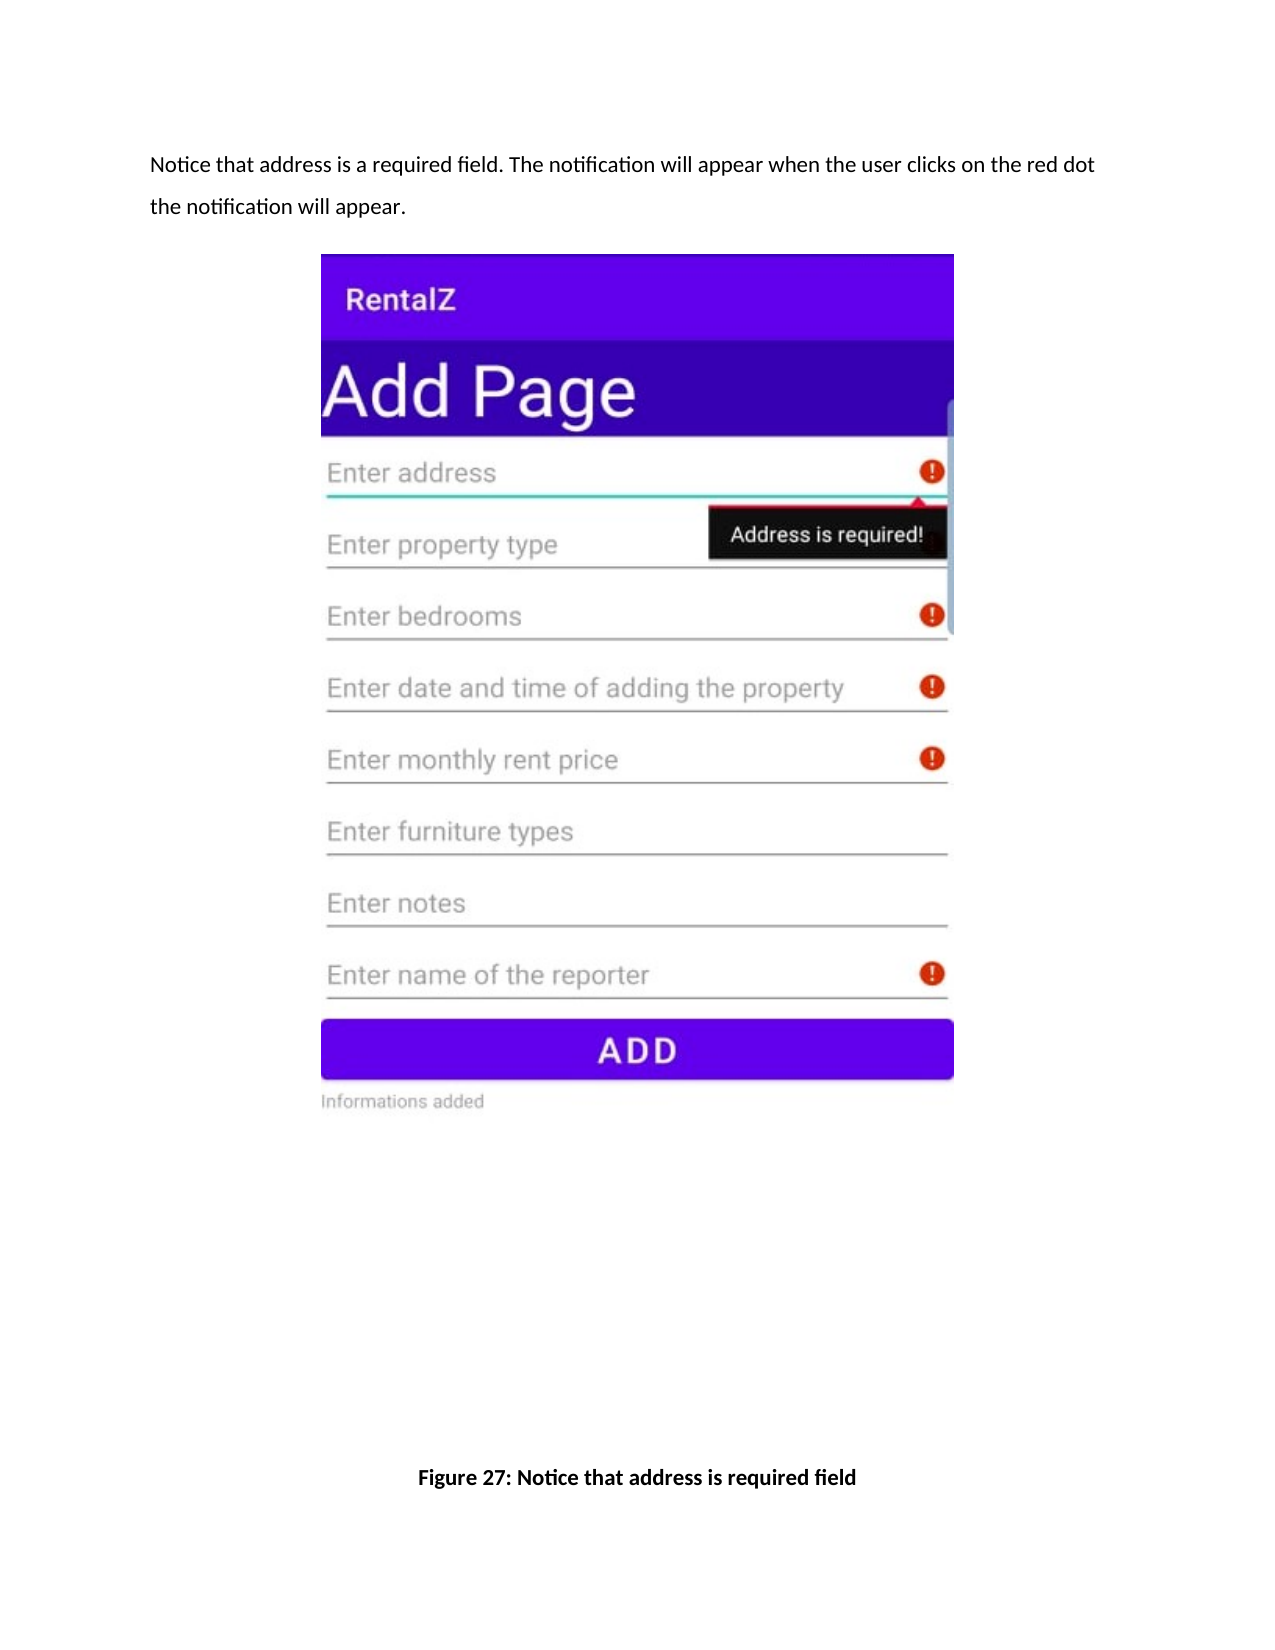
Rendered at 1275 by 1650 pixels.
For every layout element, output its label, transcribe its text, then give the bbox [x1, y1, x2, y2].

text Notice that address is a required field. The notification will appear when the user clicks on the red dot the notification will appear. [150, 150, 1125, 220]
picture [321, 254, 954, 1429]
text Figure 27: Notice that address is required field [150, 1463, 1125, 1491]
